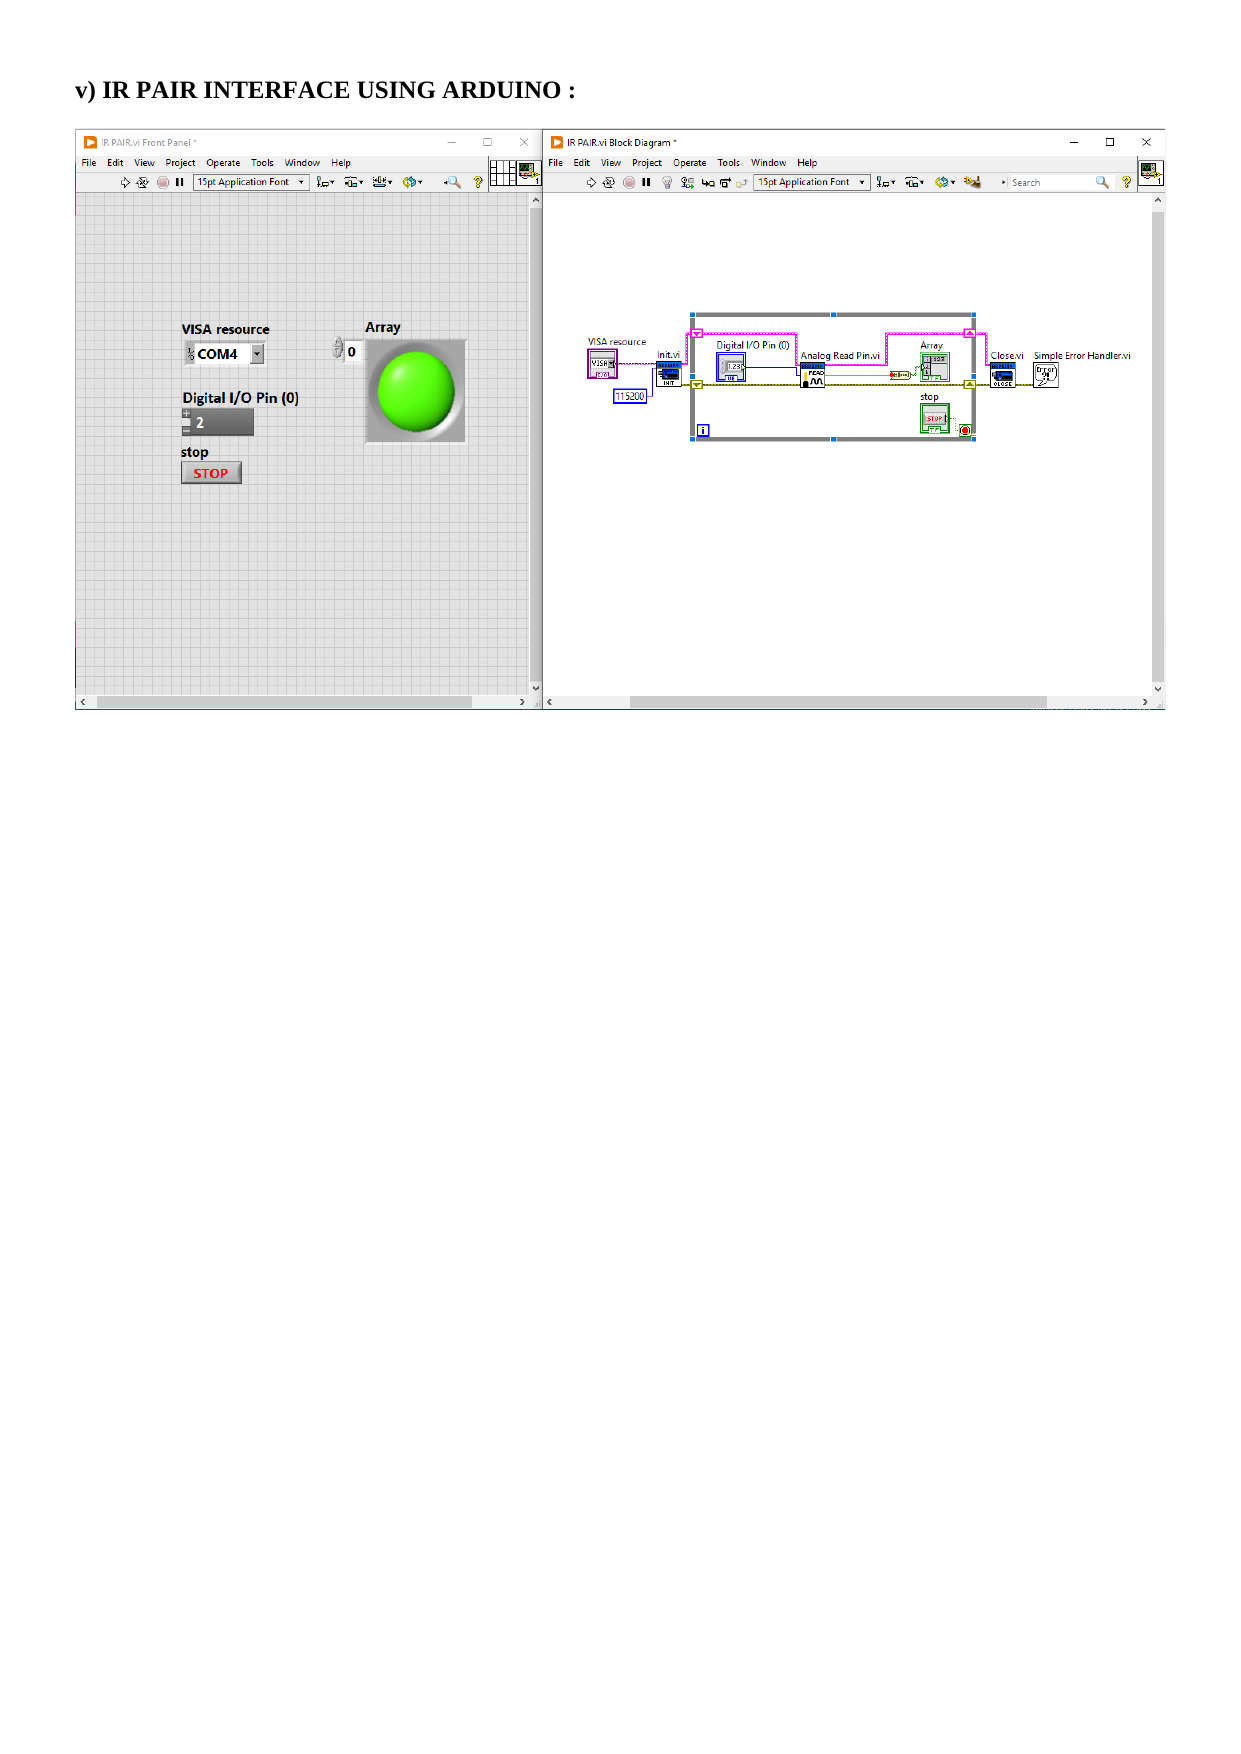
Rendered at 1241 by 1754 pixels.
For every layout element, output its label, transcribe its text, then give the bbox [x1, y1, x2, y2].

text v) IR PAIR INTERFACE USING ARDUINO : [75, 75, 1165, 104]
picture [75, 128, 1166, 710]
